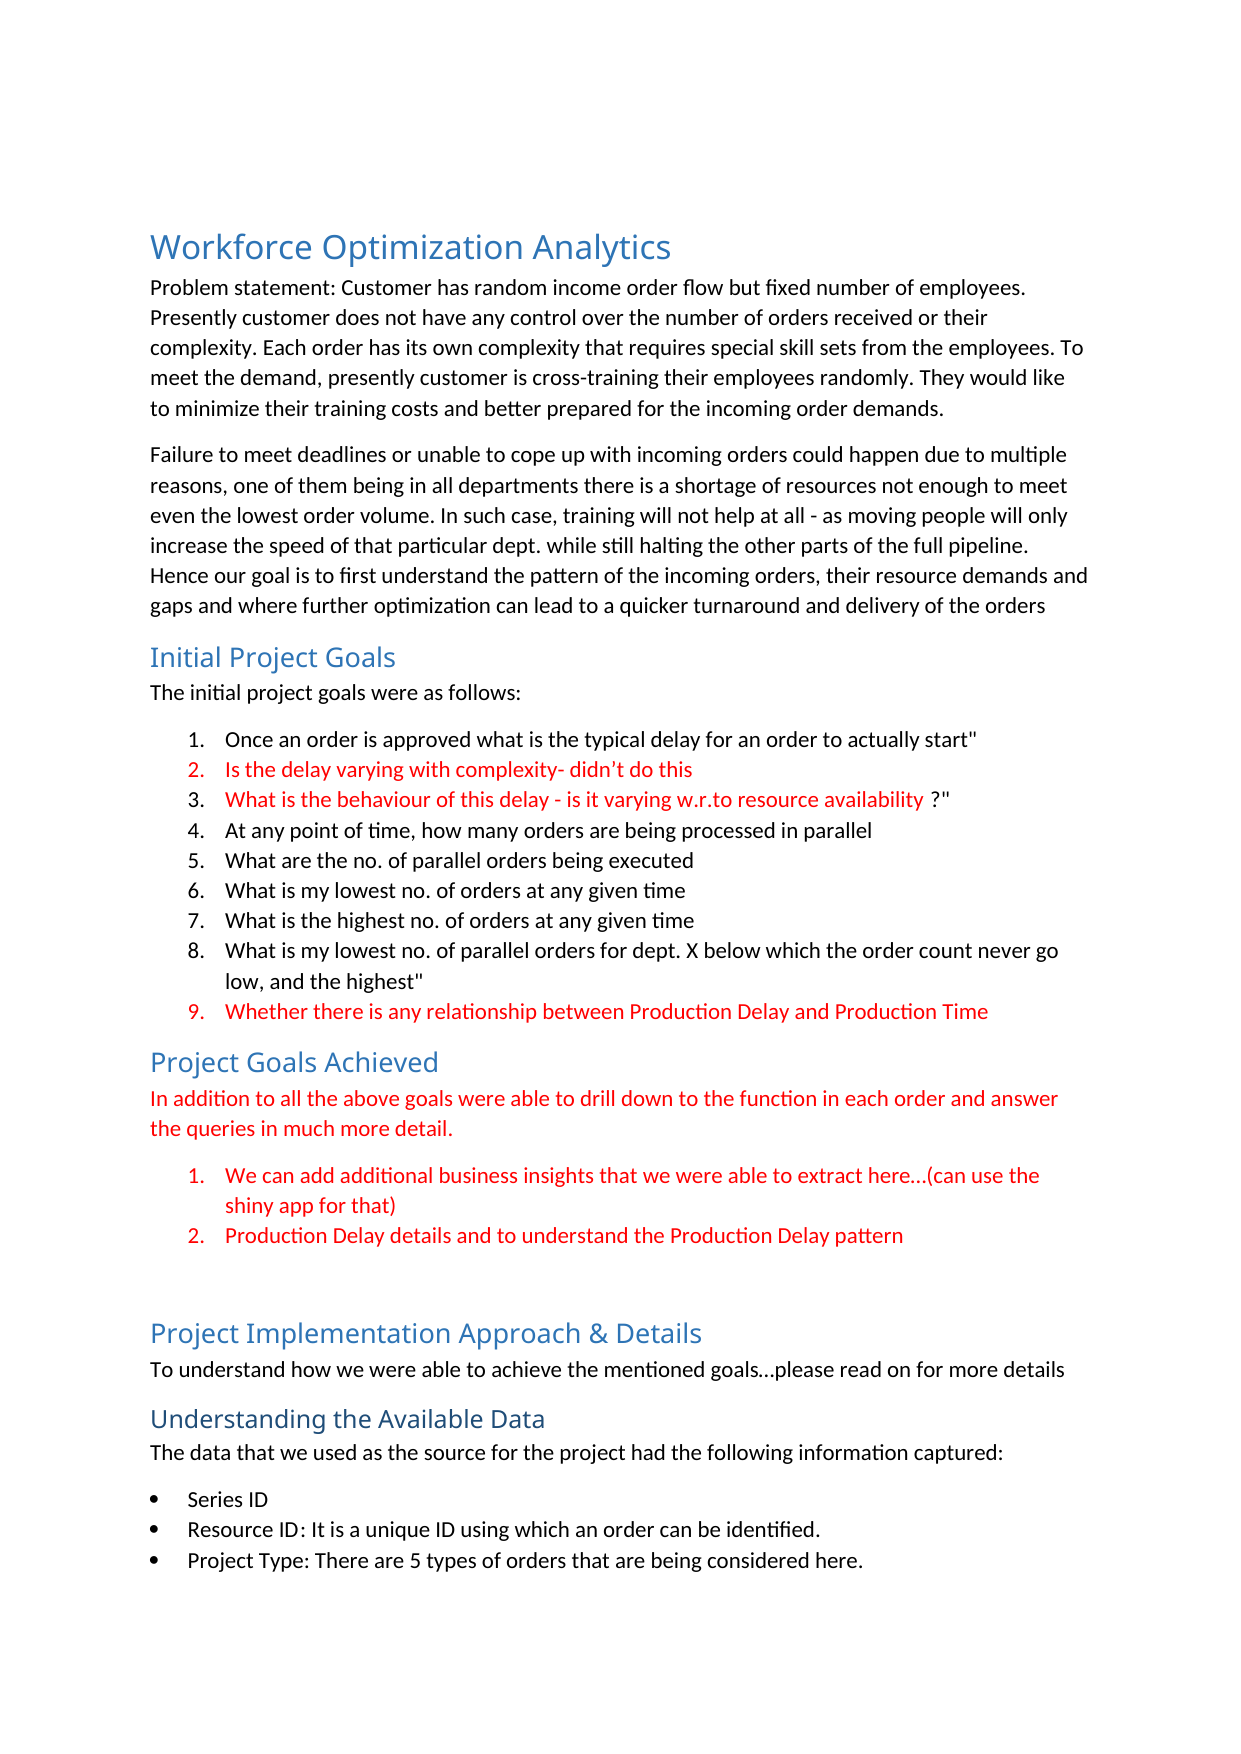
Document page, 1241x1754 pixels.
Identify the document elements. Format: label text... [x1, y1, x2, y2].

subtitle Initial Project Goals [150, 638, 1090, 675]
subtitle Understanding the Available Data [150, 1402, 1090, 1436]
list Whether there is any relationship between Production Delay and Production Time [187, 997, 1090, 1025]
text Failure to meet deadlines or unable to cope up with incoming orders could happen due to multiple reasons, one of them being in all departments there is a shortage of resources not enough to meet even the lowest order volume. In such case, training will not help at all - as moving people will only increase the speed of that particular dept. while still halting the other parts of the full pipeline. Hence our goal is to first understand the pattern of the incoming orders, their resource demands and gaps and where further optimization can lead to a quicker turnaround and delivery of the orders [150, 441, 1090, 620]
list We can add additional business insights that we were able to extract here…(can use the shiny app for that) [187, 1161, 1090, 1219]
text The initial project goals were as follows: [150, 678, 1090, 706]
list What are the no. of parallel orders being executed [187, 846, 1090, 874]
subtitle Workforce Optimization Analytics [150, 224, 1090, 269]
list What is my lowest no. of parallel orders for dept. X below which the order count never go low, and the highest" [187, 937, 1090, 995]
list What is the behaviour of this delay - is it varying w.r.to resource availability ?" [187, 786, 1090, 814]
list What is the highest no. of orders at any given time [187, 906, 1090, 934]
subtitle Project Goals Achieved [150, 1044, 1090, 1081]
text Problem statement: Customer has random income order flow but fixed number of employees. Presently customer does not have any control over the number of orders received or their complexity. Each order has its own complexity that requires special skill sets from the employees. To meet the demand, presently customer is cross-training their employees randomly. They would like to minimize their training costs and better prepared for the incoming order demands. [150, 273, 1090, 422]
list Project Type: There are 5 types of orders that are being considered here. [150, 1546, 1090, 1574]
subtitle Project Implementation Approach & Details [150, 1315, 1090, 1352]
list Resource ID : It is a unique ID using which an order can be identified. [150, 1516, 1090, 1543]
list Production Delay details and to understand the Production Delay pattern [187, 1221, 1090, 1249]
list At any point of time, how many orders are being processed in parallel [187, 816, 1090, 844]
list Once an order is approved what is the typical delay for an order to actually start" [187, 725, 1090, 753]
text In addition to all the above goals were able to drill down to the function in each order and answer the queries in much more detail. [150, 1084, 1090, 1142]
list What is my lowest no. of orders at any given time [187, 876, 1090, 904]
list Is the delay varying with complexity- didn’t do this [187, 755, 1090, 783]
text The data that we used as the source for the project had the following information captured: [150, 1438, 1090, 1466]
text To understand how we were able to achieve the mentioned goals…please read on for more details [150, 1355, 1090, 1383]
list Series ID [150, 1485, 1090, 1513]
